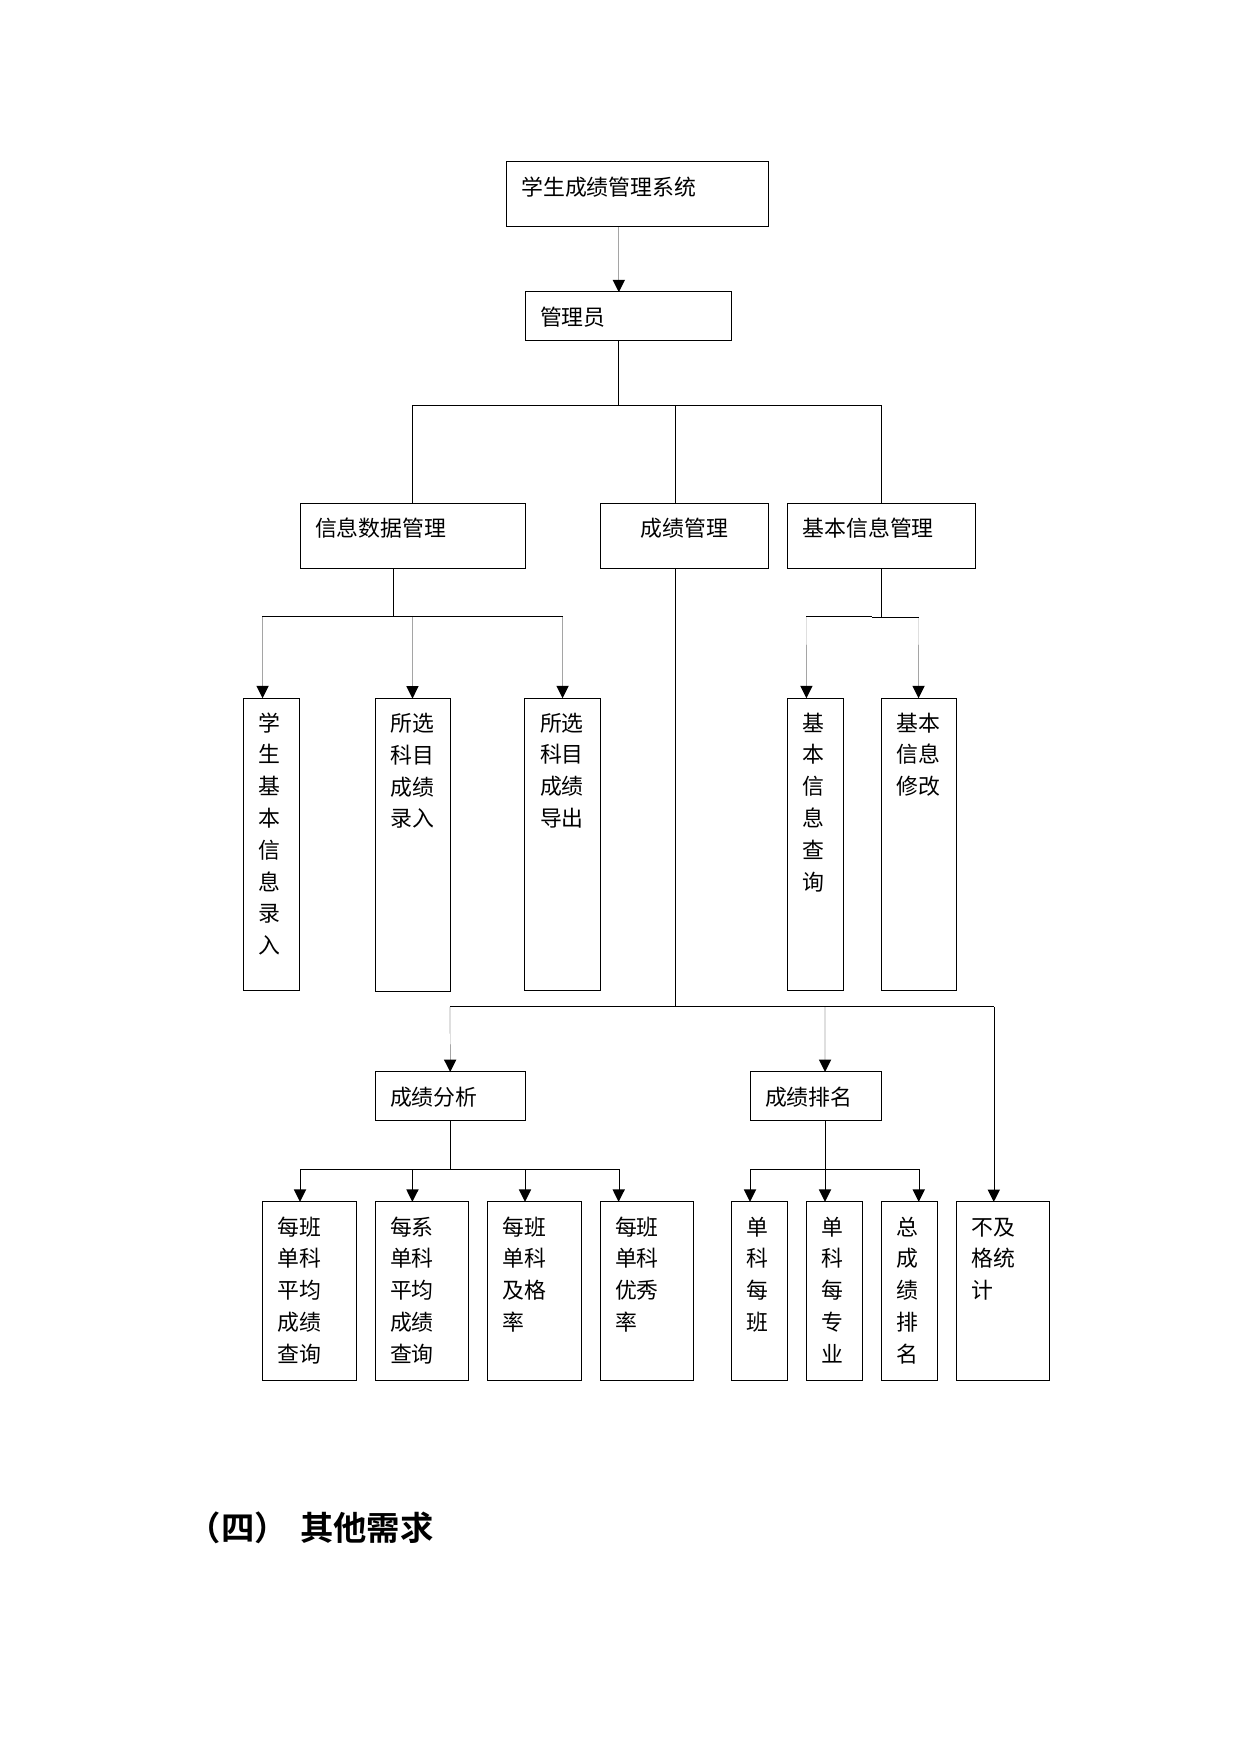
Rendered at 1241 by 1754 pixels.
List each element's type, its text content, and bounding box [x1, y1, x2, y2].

list 其他需求 [187, 1494, 1053, 1559]
